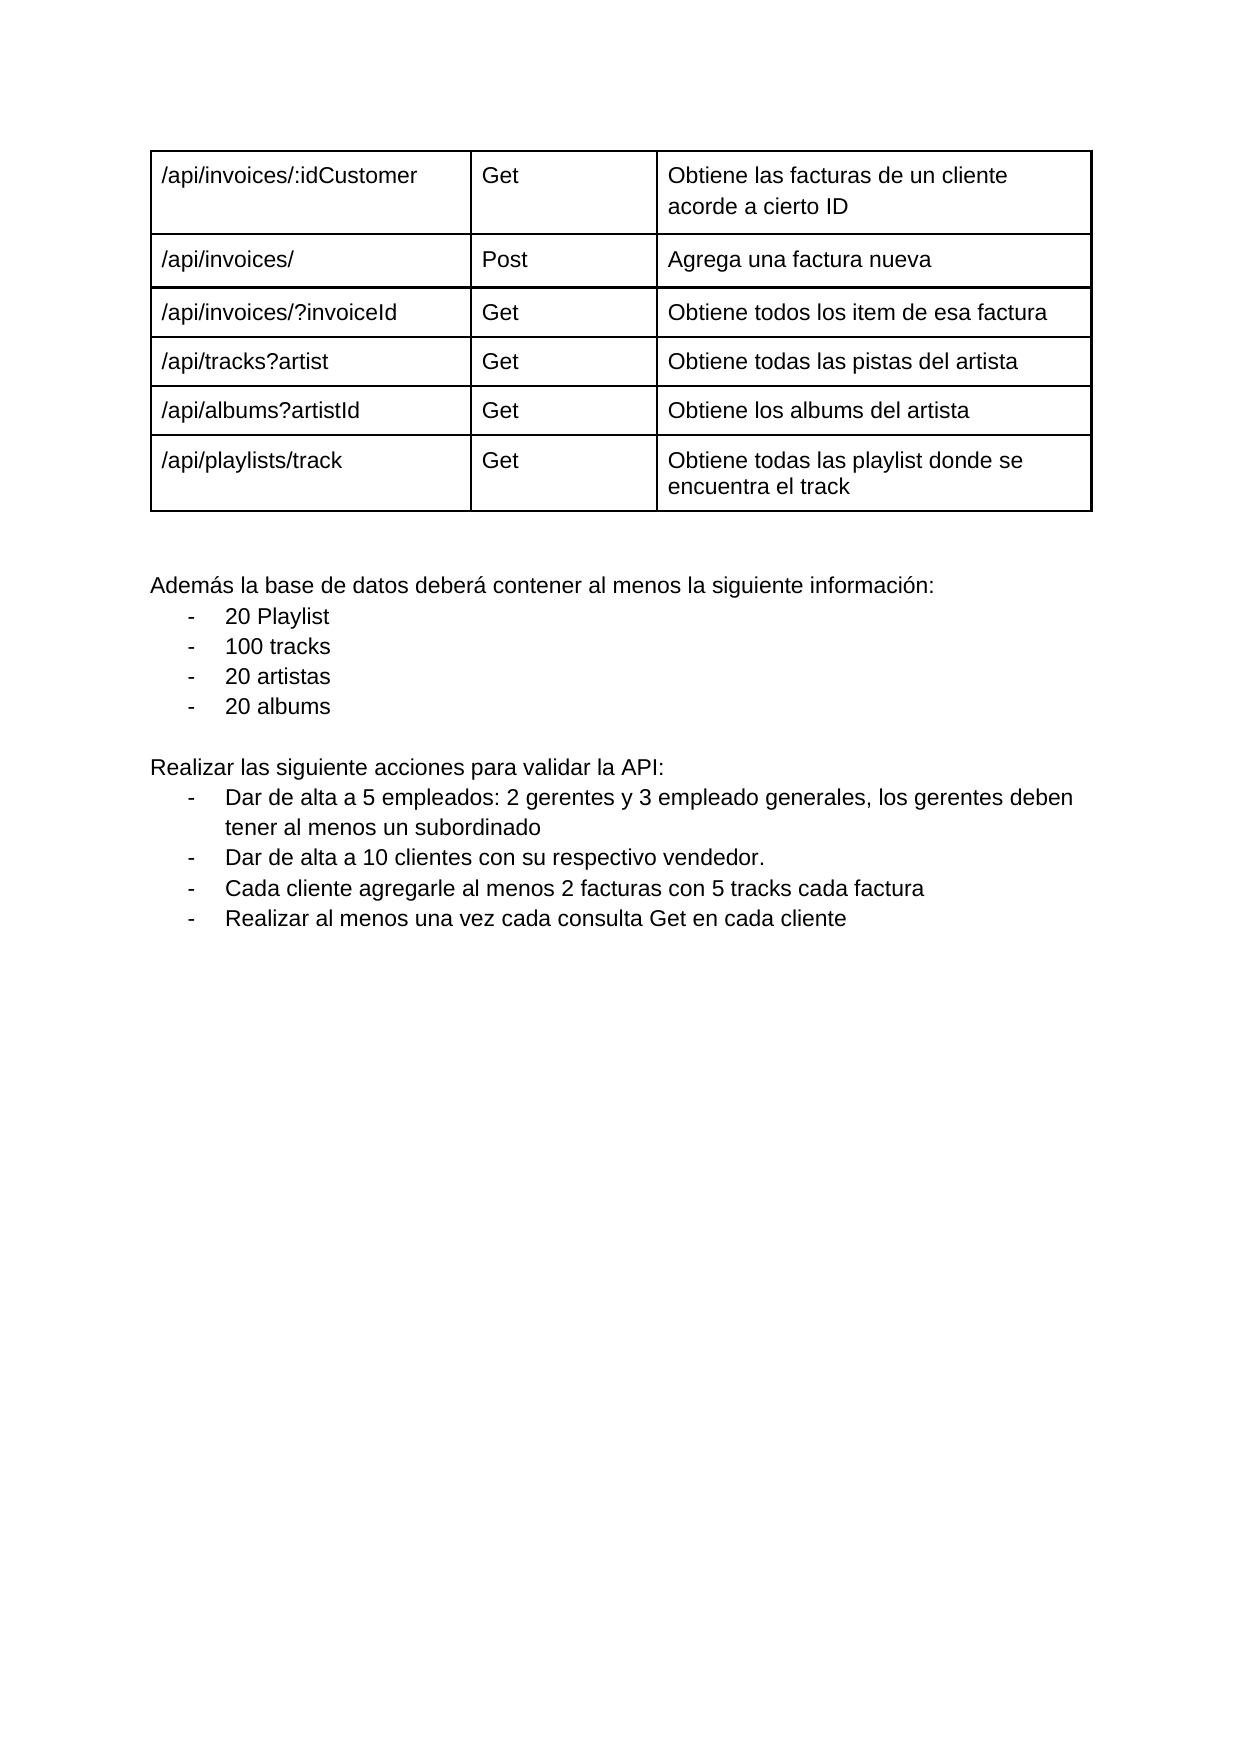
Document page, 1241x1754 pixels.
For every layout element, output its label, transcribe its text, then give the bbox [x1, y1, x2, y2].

list Cada cliente agregarle al menos 2 facturas con 5 tracks cada factura [187, 874, 1090, 901]
list 20 albums [187, 693, 1090, 719]
table_cell /api/invoices/:idCustomer [152, 152, 470, 233]
table_cell Obtiene los albums del artista [658, 387, 1090, 434]
table_cell Get [472, 152, 656, 233]
list Dar de alta a 5 empleados: 2 gerentes y 3 empleado generales, los gerentes deben tener al menos un subordinado [187, 784, 1090, 840]
list Dar de alta a 10 clientes con su respectivo vendedor. [187, 844, 1090, 871]
text Realizar las siguiente acciones para validar la API: [150, 754, 1090, 780]
list 20 Playlist [187, 603, 1090, 629]
table_cell Get [472, 436, 656, 510]
list 20 artistas [187, 663, 1090, 689]
table_cell /api/albums?artistId [152, 387, 470, 434]
table_cell Obtiene todas las playlist donde se encuentra el track [658, 436, 1090, 510]
table_cell Get [472, 338, 656, 385]
table_cell Post [472, 235, 656, 286]
table_cell Obtiene las facturas de un cliente acorde a cierto ID [658, 152, 1090, 233]
table_cell Obtiene todas las pistas del artista [658, 338, 1090, 385]
list 100 tracks [187, 633, 1090, 659]
text Además la base de datos deberá contener al menos la siguiente información: [150, 572, 1090, 599]
list Realizar al menos una vez cada consulta Get en cada cliente [187, 905, 1090, 931]
table_cell /api/invoices/?invoiceId [152, 289, 470, 336]
table_cell Get [472, 387, 656, 434]
table_cell Get [472, 289, 656, 336]
table_cell Obtiene todos los item de esa factura [658, 289, 1090, 336]
table_cell /api/playlists/track [152, 436, 470, 510]
table_cell /api/tracks?artist [152, 338, 470, 385]
table_cell /api/invoices/ [152, 235, 470, 286]
table_cell Agrega una factura nueva [658, 235, 1090, 286]
